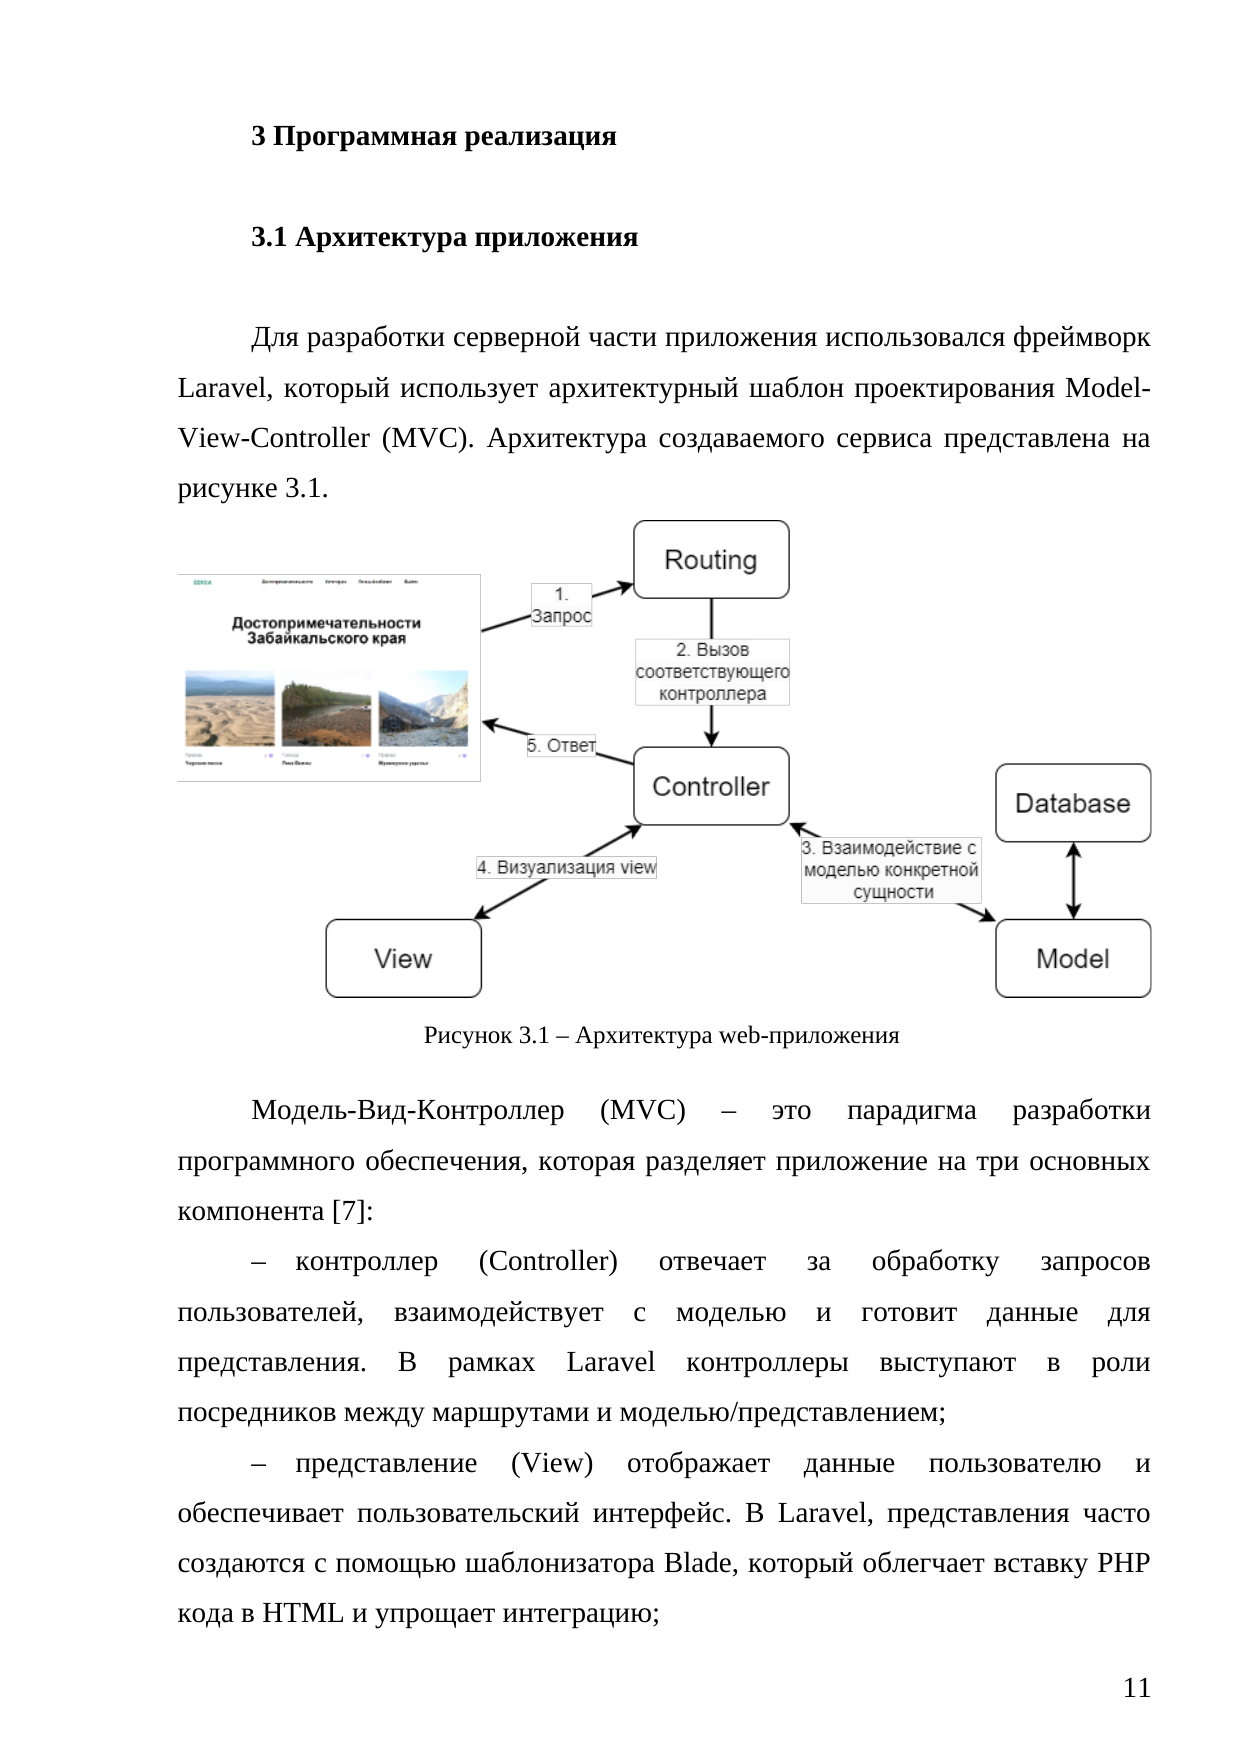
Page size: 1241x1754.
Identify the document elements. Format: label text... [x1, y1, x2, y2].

list контроллер (Controller) отвечает за обработку запросов пользователей, взаимодействует с моделью и готовит данные для представления. В рамках Laravel контроллеры выступают в роли посредников между маршрутами и моделью/представлением; [177, 1243, 1152, 1428]
text 3 Программная реализация [177, 118, 1152, 152]
text Рисунок 3.1 – Архитектура web-приложения [423, 1021, 1152, 1049]
list представление (View) отображает данные пользователю и обеспечивает пользовательский интерфейс. В Laravel, представления часто создаются с помощью шаблонизатора Blade, который облегчает вставку PHP кода в HTML и упрощает интеграцию; [177, 1445, 1152, 1629]
text Для разработки серверной части приложения использовался фреймворк Laravel, который использует архитектурный шаблон проектирования Model-View-Controller (MVC). Архитектура создаваемого сервиса представлена на рисунке 3.1. [177, 319, 1152, 504]
text 3.1 Архитектура приложения [177, 219, 1152, 252]
text Модель-Вид-Контроллер (MVC) – это парадигма разработки программного обеспечения, которая разделяет приложение на три основных компонента [7]: [177, 1092, 1152, 1227]
picture [177, 520, 1152, 998]
